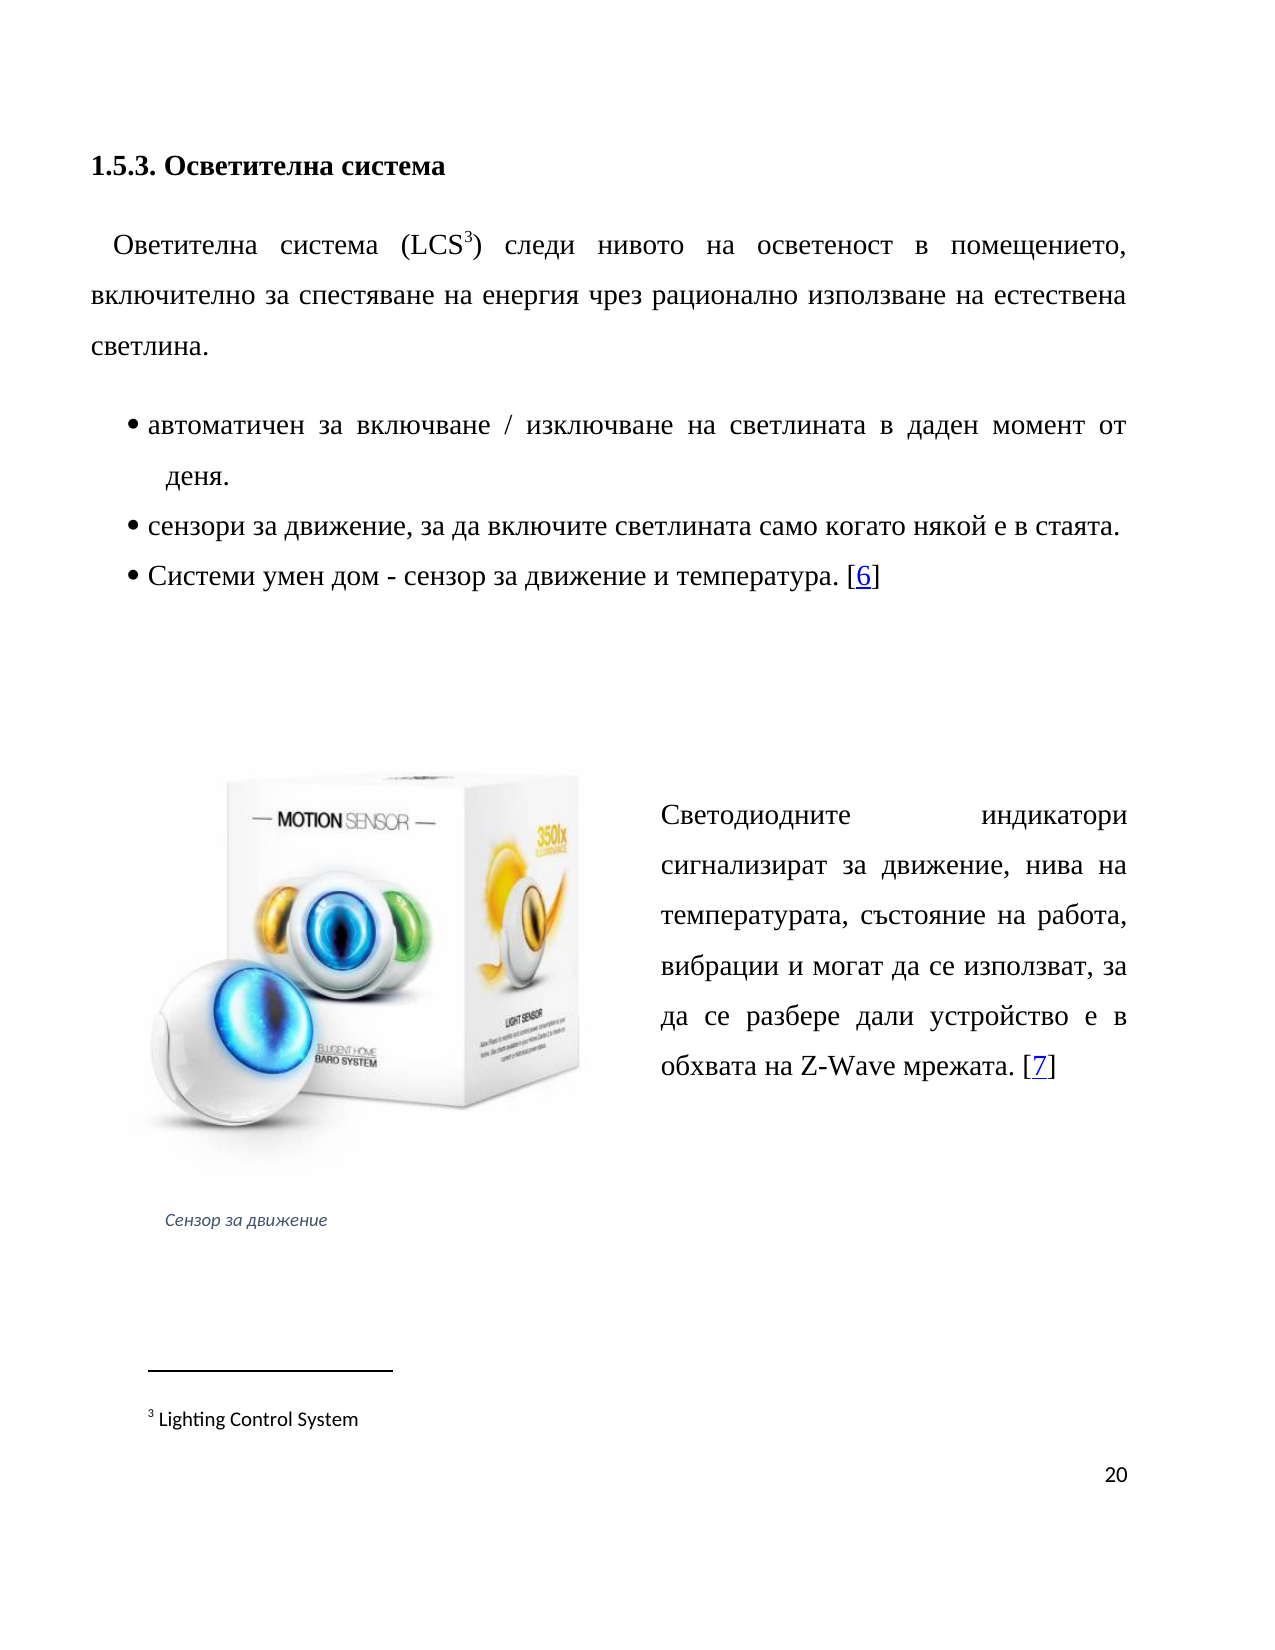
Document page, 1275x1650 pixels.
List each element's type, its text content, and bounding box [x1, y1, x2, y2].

list Системи умен дом - сензор за движение и температура. [6] [128, 558, 1127, 592]
text Оветителна система (LCS) следи нивото на осветеност в помещението, включително за спестяване на енергия чрез рационално използване на естествена светлина. [91, 227, 1127, 361]
list автоматичен за включване / изключване на светлината в даден момент от деня. [128, 407, 1127, 491]
picture [88, 665, 642, 1219]
list сензори за движение, за да включите светлината само когато някой е в стаята. [128, 508, 1127, 542]
text 1.5.3. Осветителна система [91, 148, 1127, 181]
text Светодиодните индикатори сигнализират за движение, нива на температурата, състояние на работа, вибрации и могат да се използват, за да се разбере дали устройство е в обхвата на Z-Wave мрежата. [7] [642, 797, 1127, 1082]
